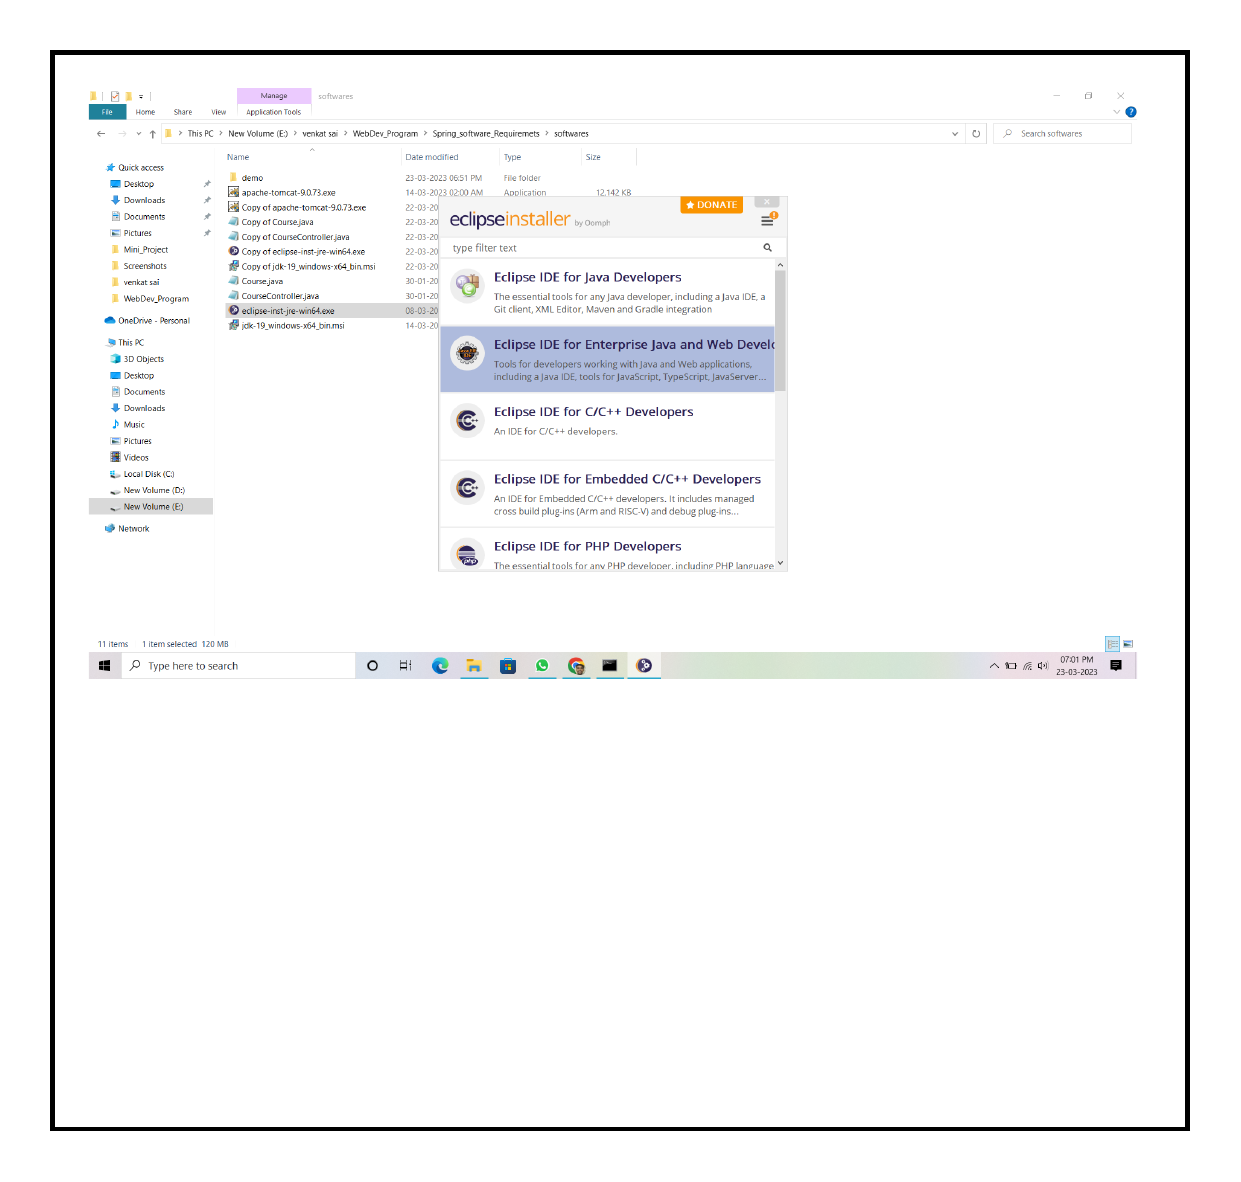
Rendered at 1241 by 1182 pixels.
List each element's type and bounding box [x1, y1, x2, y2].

picture [88, 88, 1138, 679]
